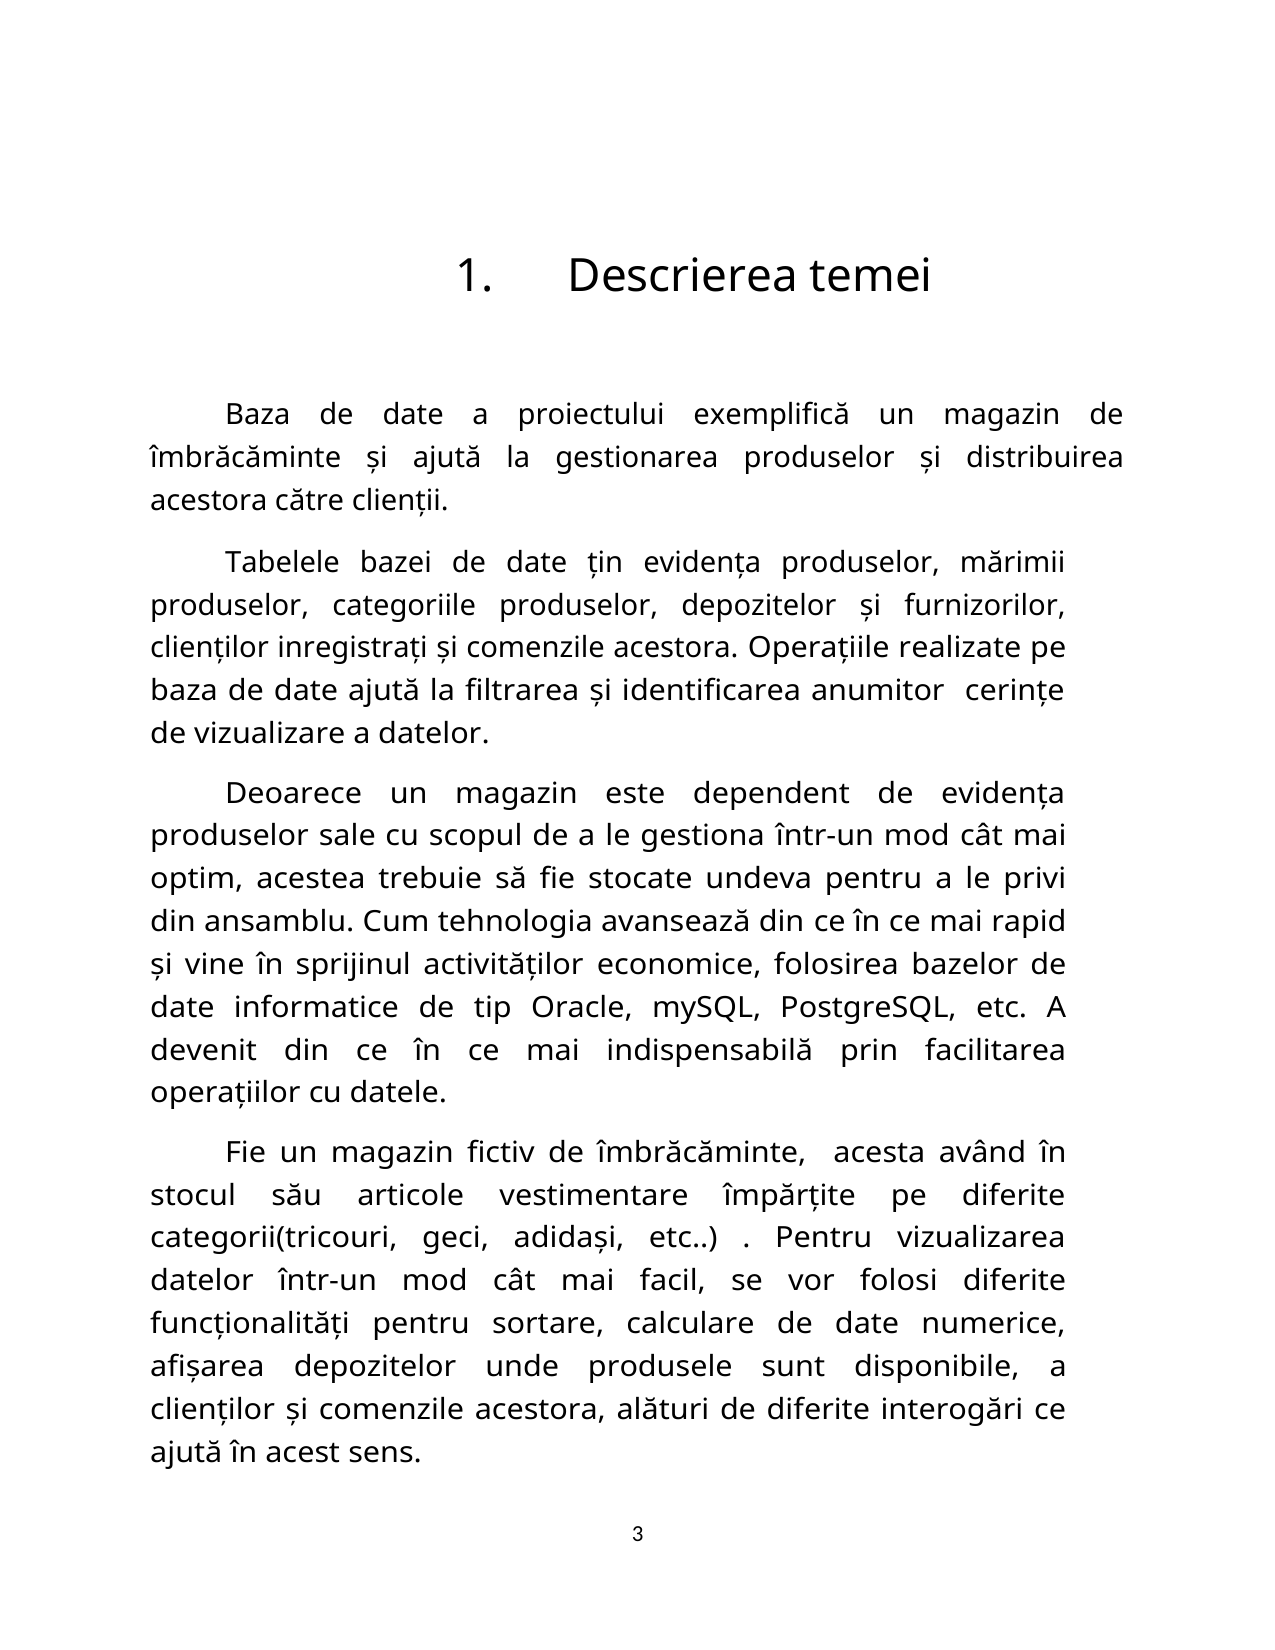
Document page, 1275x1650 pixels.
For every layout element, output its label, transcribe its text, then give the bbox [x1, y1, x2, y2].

subtitle Descrierea temei [262, 242, 1125, 305]
text Tabelele bazei de date țin evidența produselor, mărimii produselor, categoriile produselor, depozitelor și furnizorilor, clienților inregistrați și comenzile acestora. Operațiile realizate pe baza de date ajută la filtrarea și identificarea anumitor cerințe de vizualizare a datelor. [150, 541, 1066, 752]
text Baza de date a proiectului exemplifică un magazin de îmbrăcăminte și ajută la gestionarea produselor și distribuirea acestora către clienții. [150, 393, 1125, 519]
text Deoarece un magazin este dependent de evidența produselor sale cu scopul de a le gestiona într-un mod cât mai optim, acestea trebuie să fie stocate undeva pentru a le privi din ansamblu. Cum tehnologia avansează din ce în ce mai rapid și vine în sprijinul activităților economice, folosirea bazelor de date informatice de tip Oracle, mySQL, PostgreSQL, etc. A devenit din ce în ce mai indispensabilă prin facilitarea operațiilor cu datele. [150, 772, 1066, 1111]
text Fie un magazin fictiv de îmbrăcăminte, acesta având în stocul său articole vestimentare împărțite pe diferite categorii(tricouri, geci, adidași, etc..) . Pentru vizualizarea datelor într-un mod cât mai facil, se vor folosi diferite funcționalități pentru sortare, calculare de date numerice, afișarea depozitelor unde produsele sunt disponibile, a clienților și comenzile acestora, alături de diferite interogări ce ajută în acest sens. [150, 1131, 1066, 1471]
